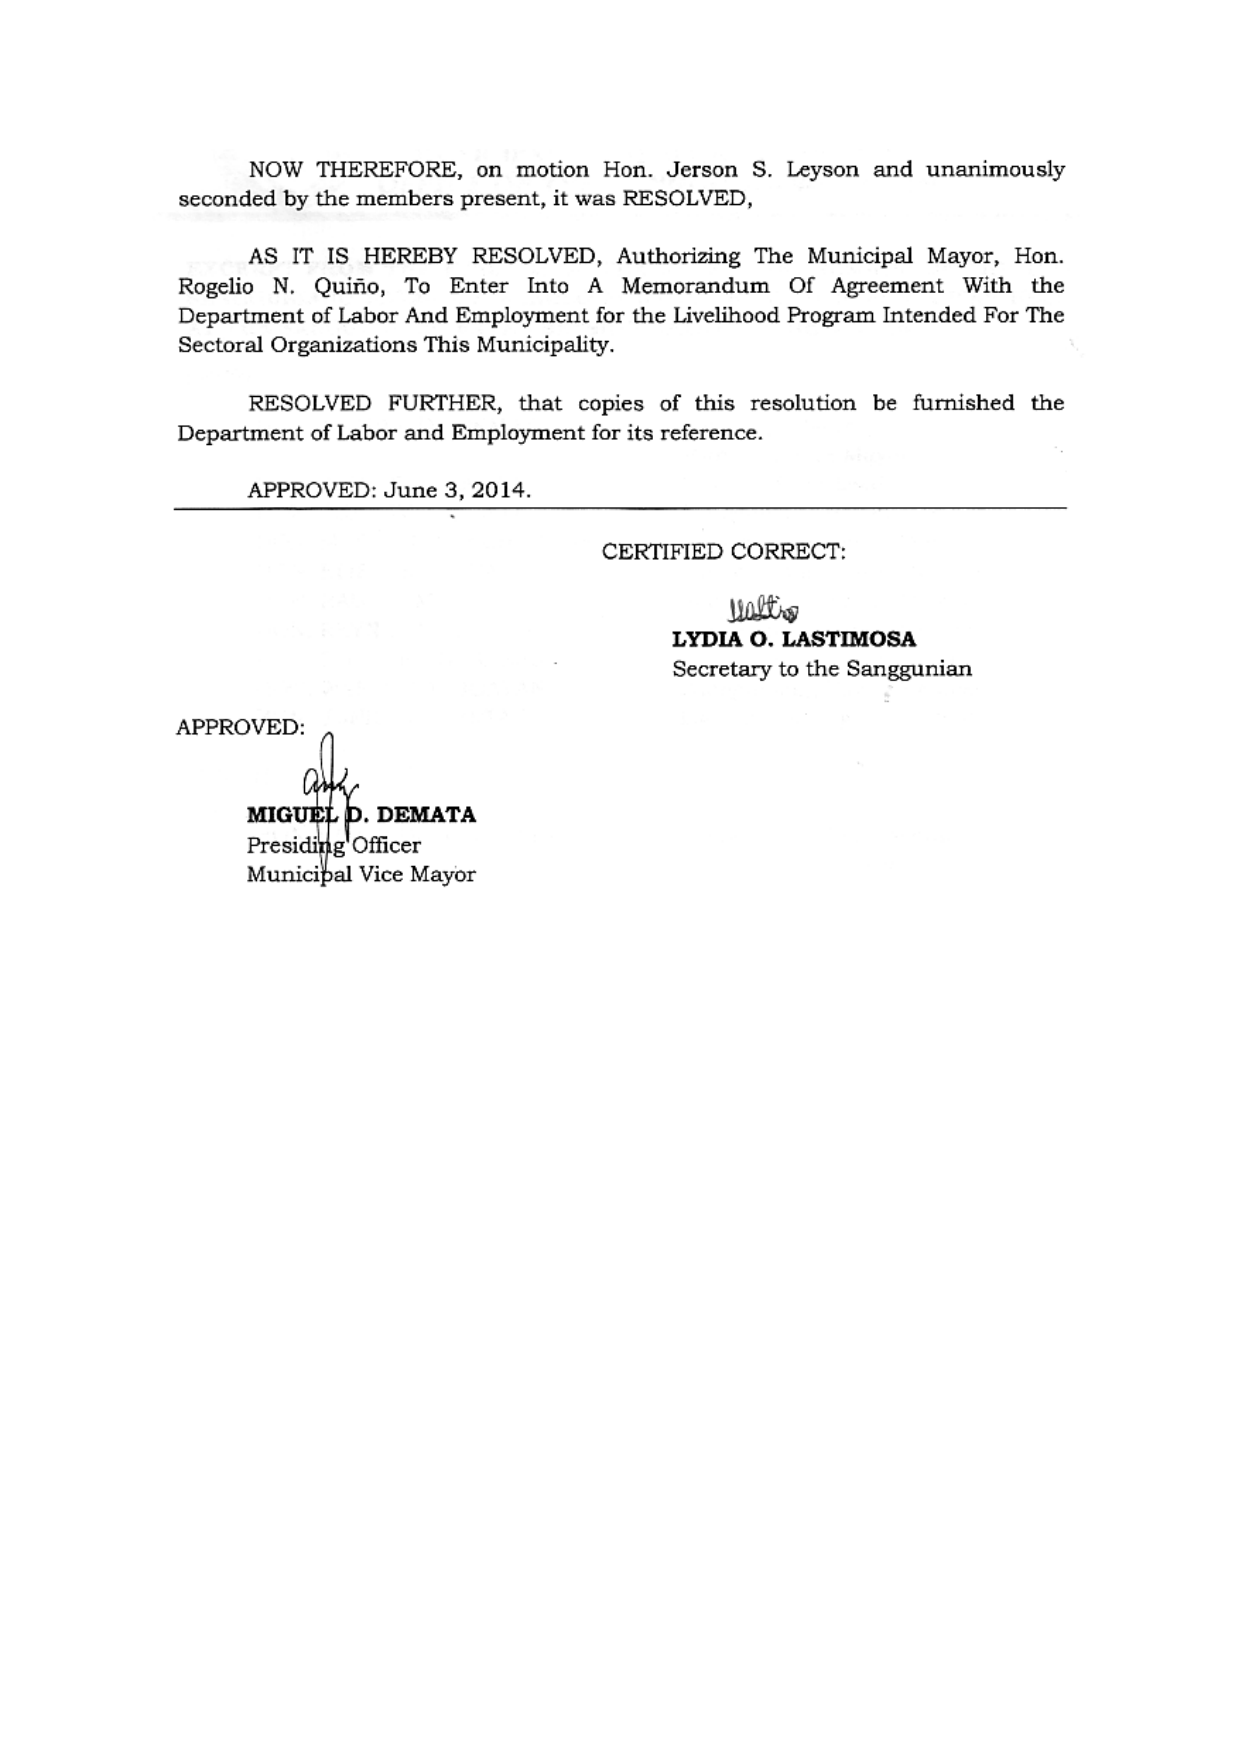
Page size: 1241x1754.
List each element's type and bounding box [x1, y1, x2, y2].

picture [150, 149, 1091, 914]
